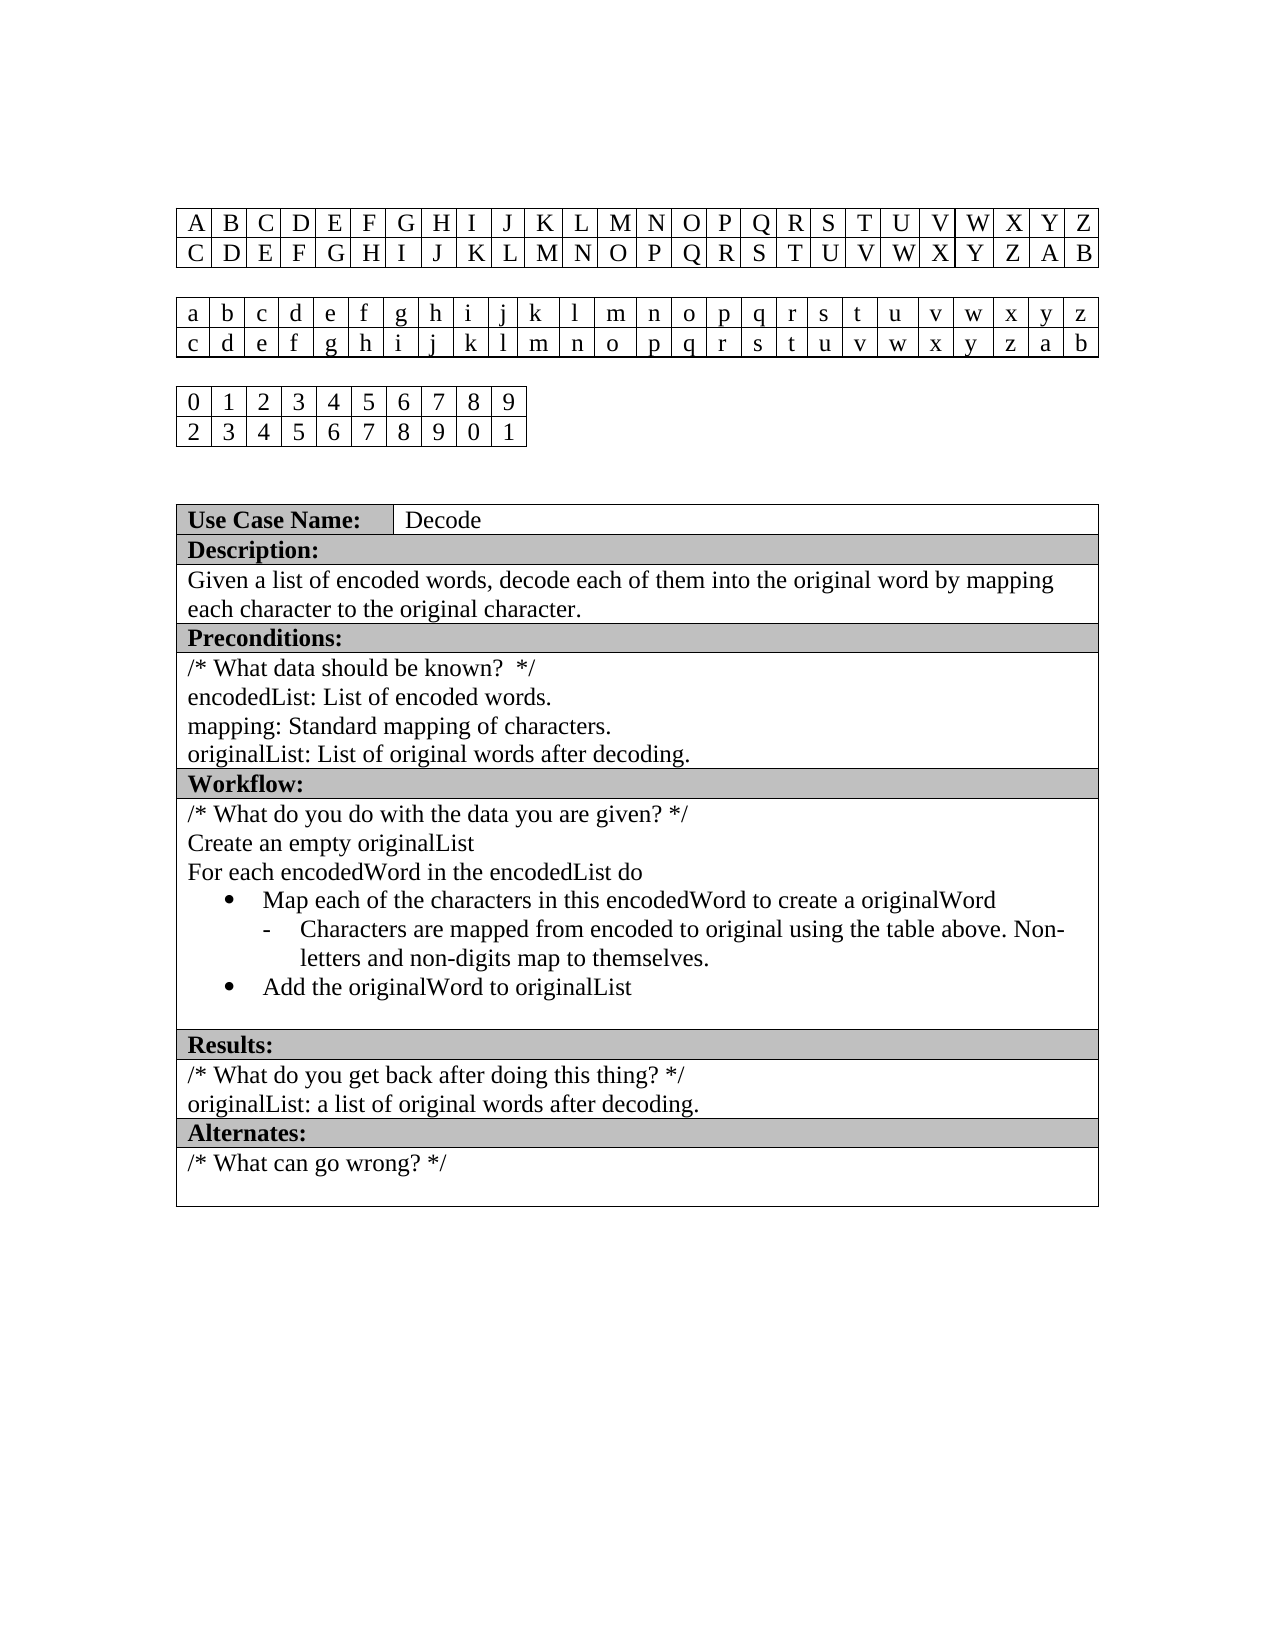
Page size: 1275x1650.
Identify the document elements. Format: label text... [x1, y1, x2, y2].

table_header T [846, 209, 880, 237]
table_cell d [210, 328, 244, 356]
table_header Q [741, 209, 776, 237]
table_header j [489, 298, 517, 327]
table_cell 2 [177, 417, 211, 446]
table_header P [707, 209, 740, 237]
table_cell 1 [492, 417, 526, 446]
table_cell Alternates: [177, 1119, 1098, 1147]
table_header N [637, 209, 671, 237]
table_cell Given a list of encoded words, decode each of them into the original word by mapping each character to the original character. [177, 565, 1098, 622]
table_cell /* What data should be known? */ encodedList: List of encoded words. mapping: Standard mapping of characters. originalList: List of original words after decoding. [177, 653, 1098, 768]
table_header a [177, 298, 209, 327]
table_cell m [518, 328, 559, 356]
table_cell J [422, 238, 456, 267]
table_cell b [1064, 328, 1098, 356]
table_header S [811, 209, 845, 237]
table_header u [878, 298, 918, 327]
table_cell g [314, 328, 348, 356]
table_header 6 [387, 387, 421, 416]
table_cell Description: [177, 535, 1098, 564]
table_cell E [247, 238, 280, 267]
table_cell x [919, 328, 953, 356]
table_cell S [741, 238, 776, 267]
table_header v [919, 298, 953, 327]
table_header M [598, 209, 636, 237]
table_header m [595, 298, 636, 327]
table_header s [808, 298, 842, 327]
table_header A [177, 209, 211, 237]
table_cell h [349, 328, 383, 356]
table_cell G [316, 238, 350, 267]
table_cell 4 [247, 417, 281, 446]
table_header 7 [422, 387, 456, 416]
table_cell s [742, 328, 776, 356]
table_cell q [672, 328, 706, 356]
table_cell k [454, 328, 488, 356]
table_cell K [457, 238, 491, 267]
table_cell 8 [387, 417, 421, 446]
table_header C [247, 209, 280, 237]
table_cell z [994, 328, 1028, 356]
table_cell L [492, 238, 524, 267]
table_header n [637, 298, 671, 327]
table_cell 9 [422, 417, 456, 446]
table_cell Preconditions: [177, 624, 1098, 652]
table_cell l [489, 328, 517, 356]
table_header O [672, 209, 706, 237]
table_cell t [777, 328, 807, 356]
table_header B [212, 209, 246, 237]
table_cell F [281, 238, 315, 267]
table_header e [314, 298, 348, 327]
table_header U [881, 209, 919, 237]
table_cell j [419, 328, 453, 356]
table_header g [384, 298, 418, 327]
table_cell i [384, 328, 418, 356]
table_header V [920, 209, 954, 237]
table_cell O [598, 238, 636, 267]
table_header Z [1065, 209, 1098, 237]
table_header 5 [352, 387, 386, 416]
table_header Decode [394, 505, 1098, 534]
table_cell C [177, 238, 211, 267]
table_cell v [843, 328, 877, 356]
table_header x [994, 298, 1028, 327]
table_cell N [563, 238, 597, 267]
table_cell B [1065, 238, 1098, 267]
table_cell r [707, 328, 741, 356]
table_header i [454, 298, 488, 327]
table_cell p [637, 328, 671, 356]
table_header W [956, 209, 993, 237]
table_cell Z [994, 238, 1029, 267]
table_header Y [1030, 209, 1064, 237]
table_header t [843, 298, 877, 327]
table_header b [210, 298, 244, 327]
table_cell Y [956, 238, 993, 267]
table_cell R [707, 238, 740, 267]
table_header 1 [212, 387, 246, 416]
table_cell n [560, 328, 594, 356]
table_cell X [920, 238, 954, 267]
table_header h [419, 298, 453, 327]
table_cell W [881, 238, 919, 267]
table_cell a [1029, 328, 1063, 356]
table_cell Q [672, 238, 706, 267]
table_cell H [351, 238, 385, 267]
table_cell o [595, 328, 636, 356]
table_header J [492, 209, 524, 237]
table_header I [457, 209, 491, 237]
table_cell u [808, 328, 842, 356]
table_cell Results: [177, 1030, 1098, 1059]
table_cell 3 [212, 417, 246, 446]
table_header o [672, 298, 706, 327]
table_cell I [386, 238, 421, 267]
table_header E [316, 209, 350, 237]
table_cell 0 [457, 417, 491, 446]
table_header z [1064, 298, 1098, 327]
table_header d [279, 298, 313, 327]
table_cell /* What do you get back after doing this thing? */ originalList: a list of original words after decoding. [177, 1060, 1098, 1117]
table_header r [777, 298, 807, 327]
table_cell A [1030, 238, 1064, 267]
table_header 3 [282, 387, 316, 416]
table_header q [742, 298, 776, 327]
table_cell 6 [317, 417, 351, 446]
table_header y [1029, 298, 1063, 327]
table_cell y [954, 328, 993, 356]
table_cell /* What can go wrong? */ [177, 1148, 1098, 1206]
table_cell P [637, 238, 671, 267]
table_header D [281, 209, 315, 237]
table_header k [518, 298, 559, 327]
table_header c [245, 298, 278, 327]
table_cell 5 [282, 417, 316, 446]
table_header G [386, 209, 421, 237]
table_header 0 [177, 387, 211, 416]
table_header L [563, 209, 597, 237]
table_cell Workflow: [177, 769, 1098, 798]
table_cell D [212, 238, 246, 267]
table_cell w [878, 328, 918, 356]
table_header 9 [492, 387, 526, 416]
table_cell 7 [352, 417, 386, 446]
table_header 2 [247, 387, 281, 416]
table_cell f [279, 328, 313, 356]
table_header 8 [457, 387, 491, 416]
table_header X [994, 209, 1029, 237]
table_cell M [525, 238, 562, 267]
table_header F [351, 209, 385, 237]
table_header H [422, 209, 456, 237]
table_header R [777, 209, 810, 237]
table_header l [560, 298, 594, 327]
table_header p [707, 298, 741, 327]
table_header Use Case Name: [177, 505, 393, 534]
table_header K [525, 209, 562, 237]
table_cell e [245, 328, 278, 356]
table_cell V [846, 238, 880, 267]
table_cell U [811, 238, 845, 267]
table_cell /* What do you do with the data you are given? */ Create an empty originalList For each encodedWord in the encodedList do Map each of the characters in this encodedWord to create a originalWord Characters are mapped from encoded to original using the table above. Non-letters and non-digits map to themselves. Add the originalWord to originalList [177, 799, 1098, 1029]
table_header f [349, 298, 383, 327]
table_cell c [177, 328, 209, 356]
table_header w [954, 298, 993, 327]
table_cell T [777, 238, 810, 267]
table_header 4 [317, 387, 351, 416]
